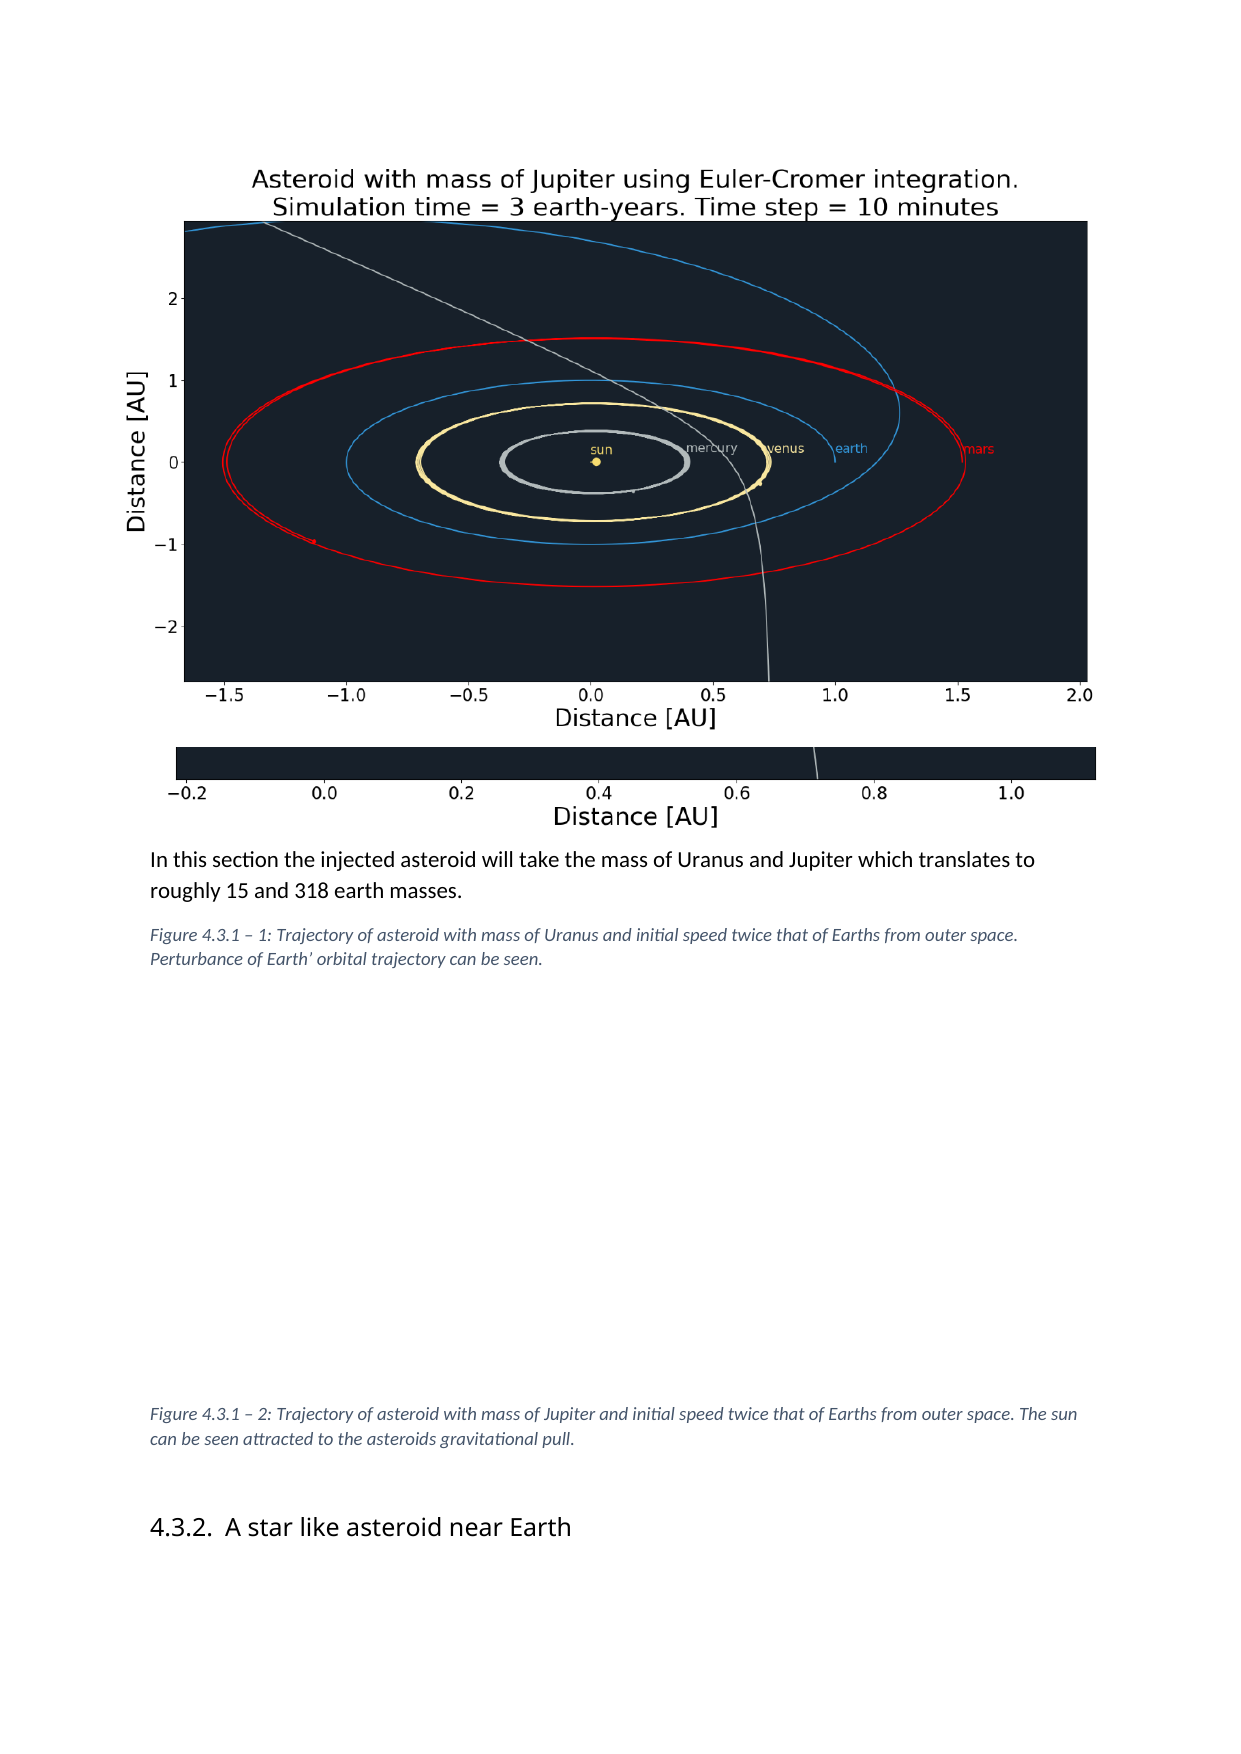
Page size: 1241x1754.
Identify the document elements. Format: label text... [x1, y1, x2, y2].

text Figure 4.3.1 – 1: Trajectory of asteroid with mass of Uranus and initial speed twice that of Earths from outer space. Perturbance of Earth’ orbital trajectory can be seen. [150, 923, 1090, 970]
text Figure 4.3.1 – 2: Trajectory of asteroid with mass of Jupiter and initial speed twice that of Earths from outer space. The sun can be seen attracted to the asteroids gravitational pull. [150, 1402, 1090, 1450]
picture [27, 150, 1214, 846]
subtitle A star like asteroid near Earth [150, 1510, 1090, 1544]
text In this section the injected asteroid will take the mass of Uranus and Jupiter which translates to roughly 15 and 318 earth masses. [150, 846, 1090, 904]
